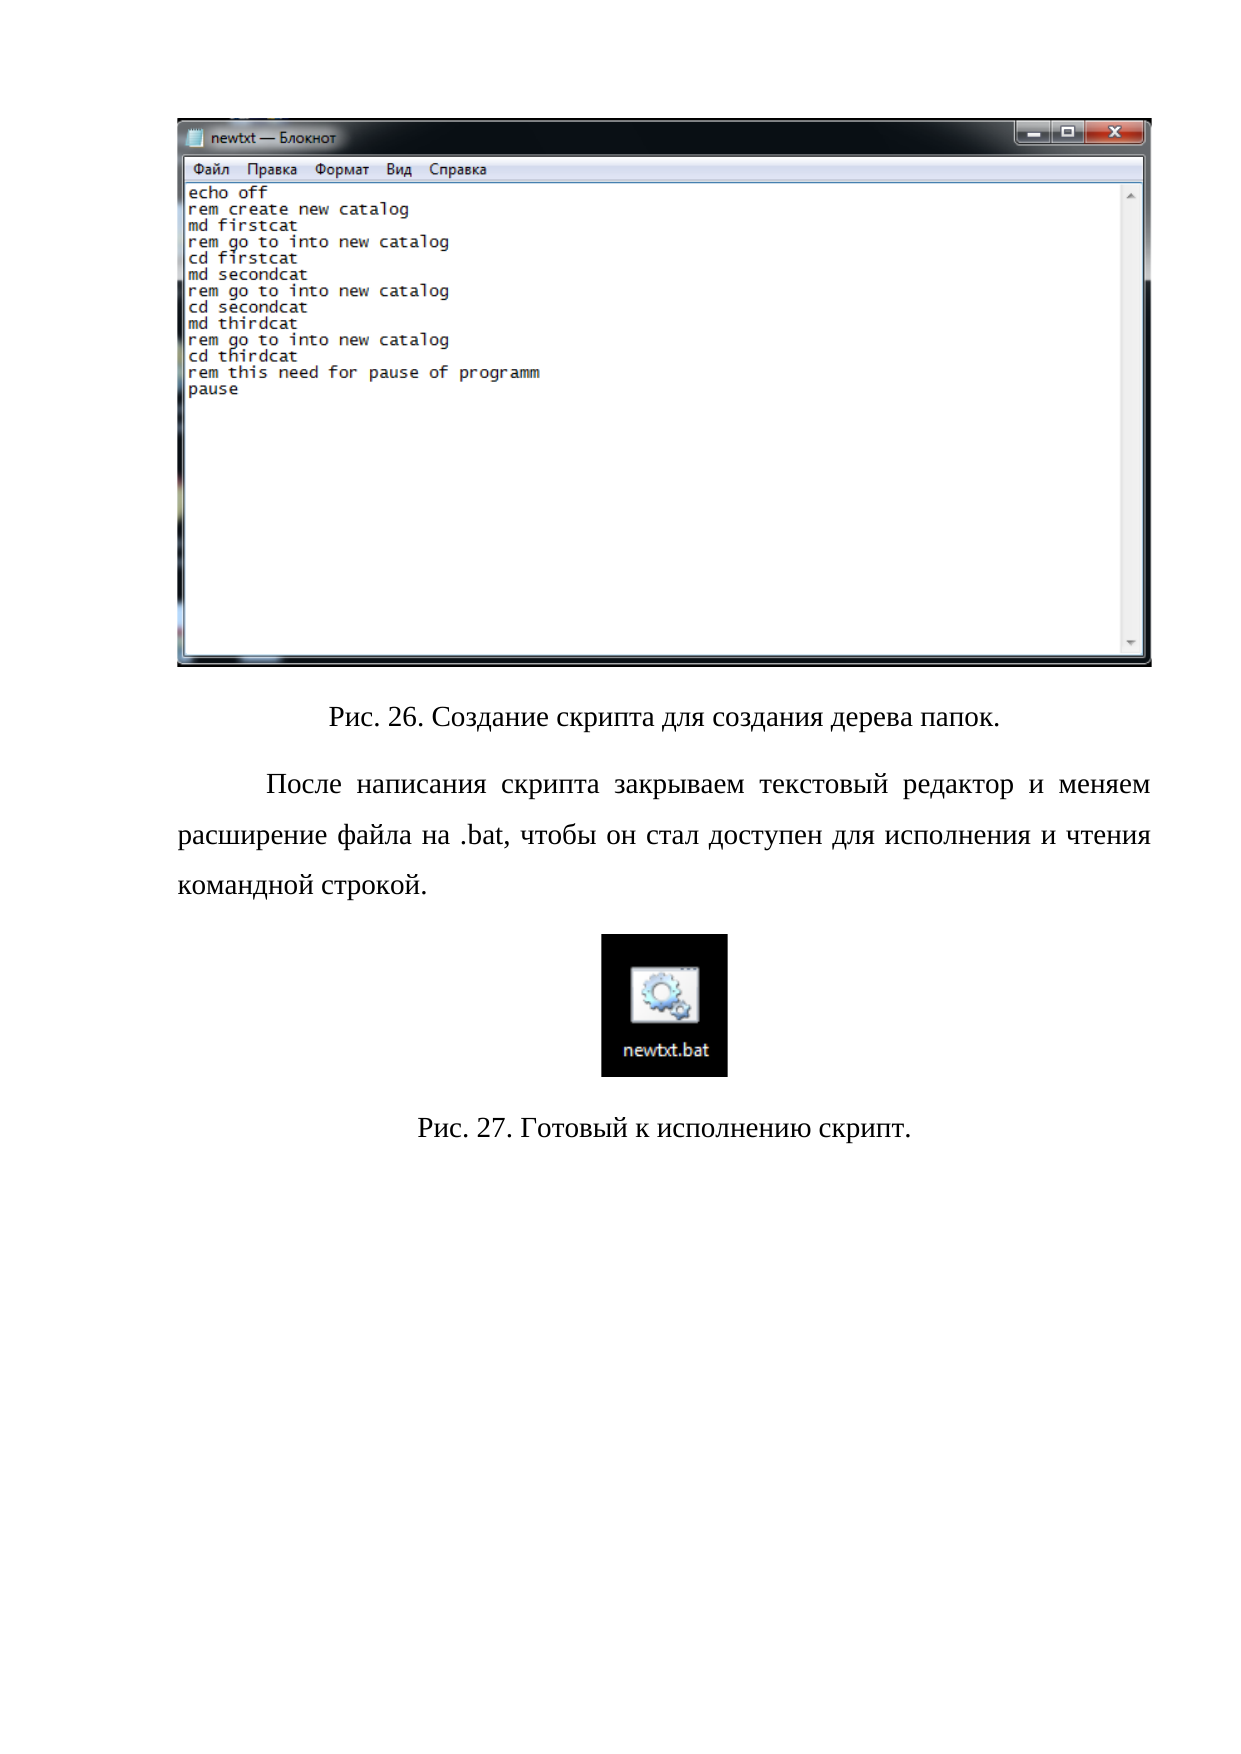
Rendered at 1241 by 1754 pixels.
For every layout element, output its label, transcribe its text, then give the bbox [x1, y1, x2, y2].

text Рис. 27. Готовый к исполнению скрипт. [177, 1110, 1152, 1143]
text Рис. 26. Создание скрипта для создания дерева папок. [177, 699, 1152, 733]
picture [177, 118, 1152, 667]
text После написания скрипта закрываем текстовый редактор и меняем расширение файла на .bat, чтобы он стал доступен для исполнения и чтения командной строкой. [177, 767, 1152, 901]
picture [601, 934, 728, 1077]
